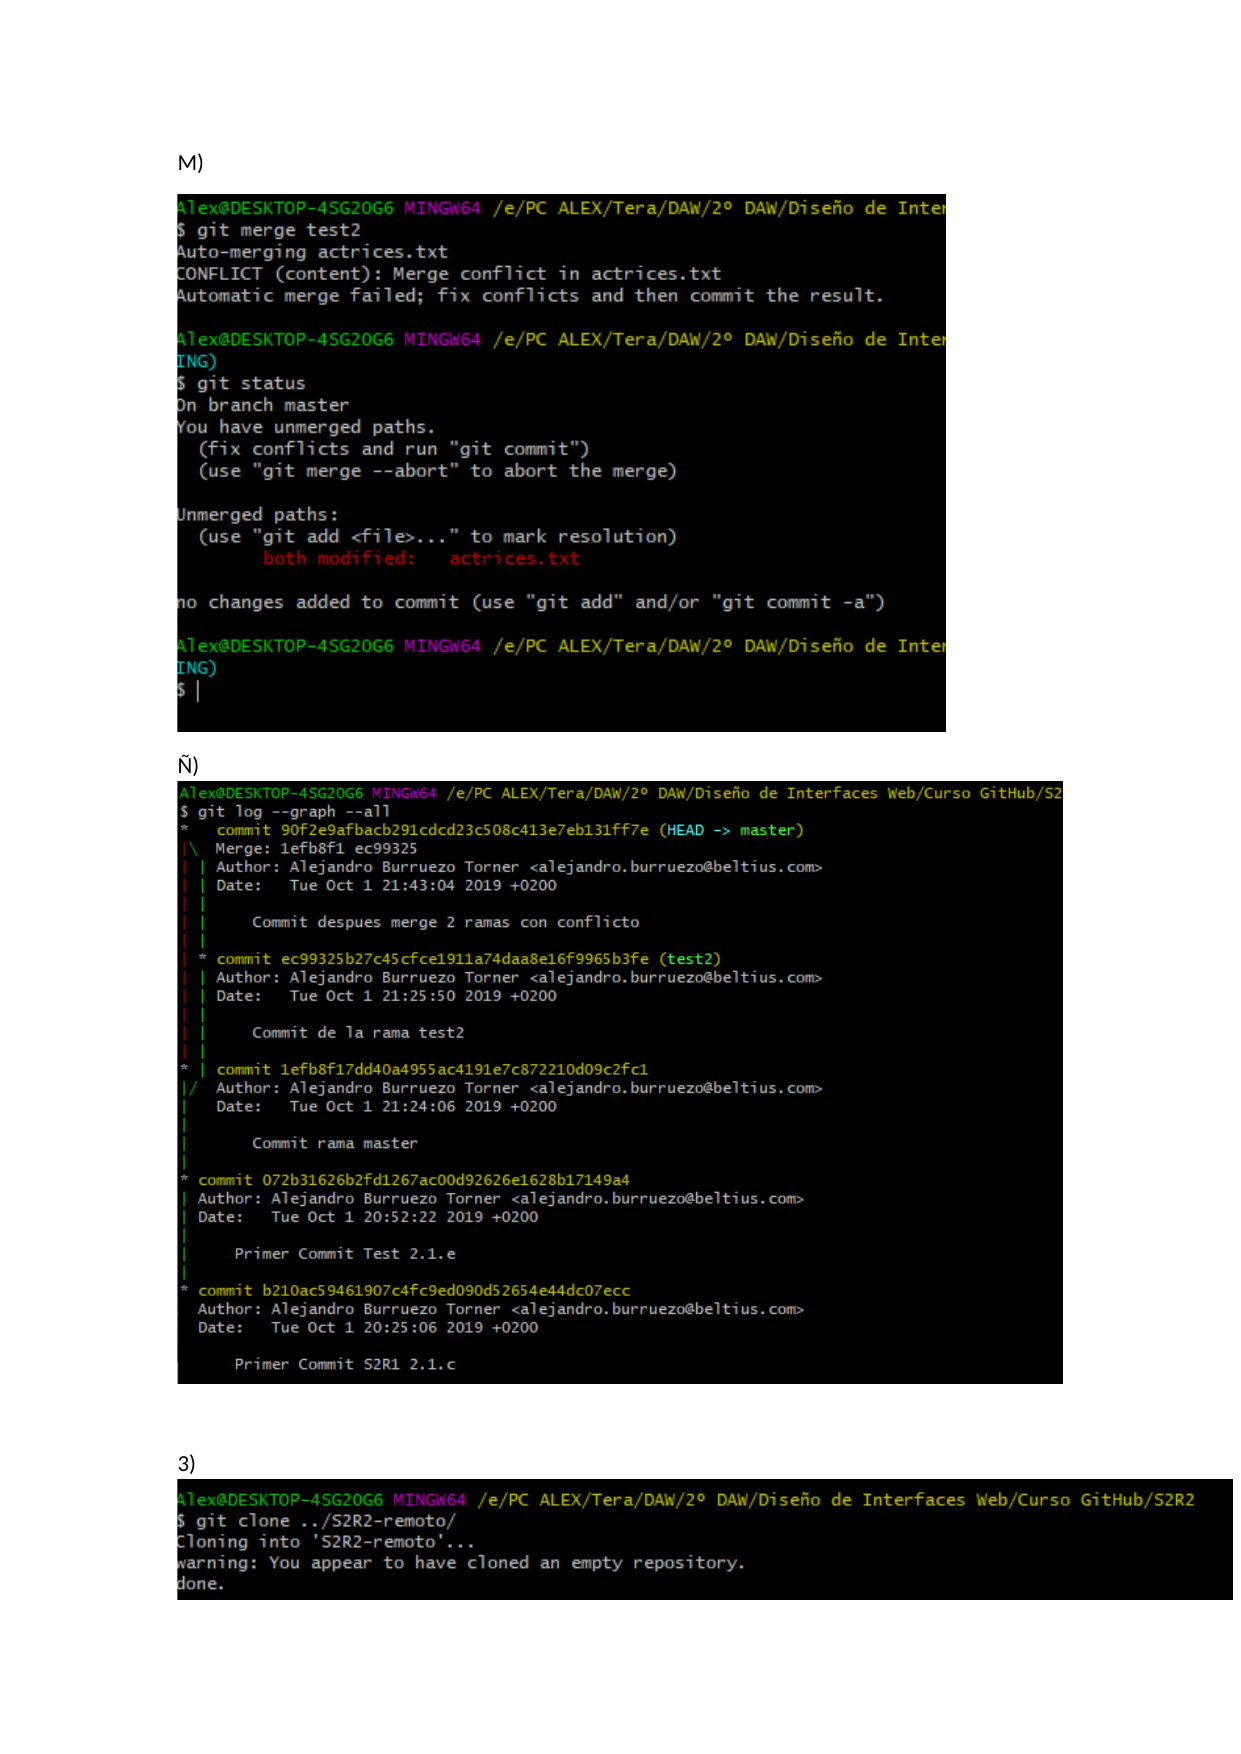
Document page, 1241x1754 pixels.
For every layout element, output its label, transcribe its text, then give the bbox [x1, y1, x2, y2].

picture [177, 194, 946, 732]
text Ñ) [177, 751, 1063, 781]
text M) [177, 148, 1063, 176]
text 3) [177, 1449, 1063, 1479]
picture [177, 1479, 1233, 1600]
picture [177, 781, 1063, 1384]
